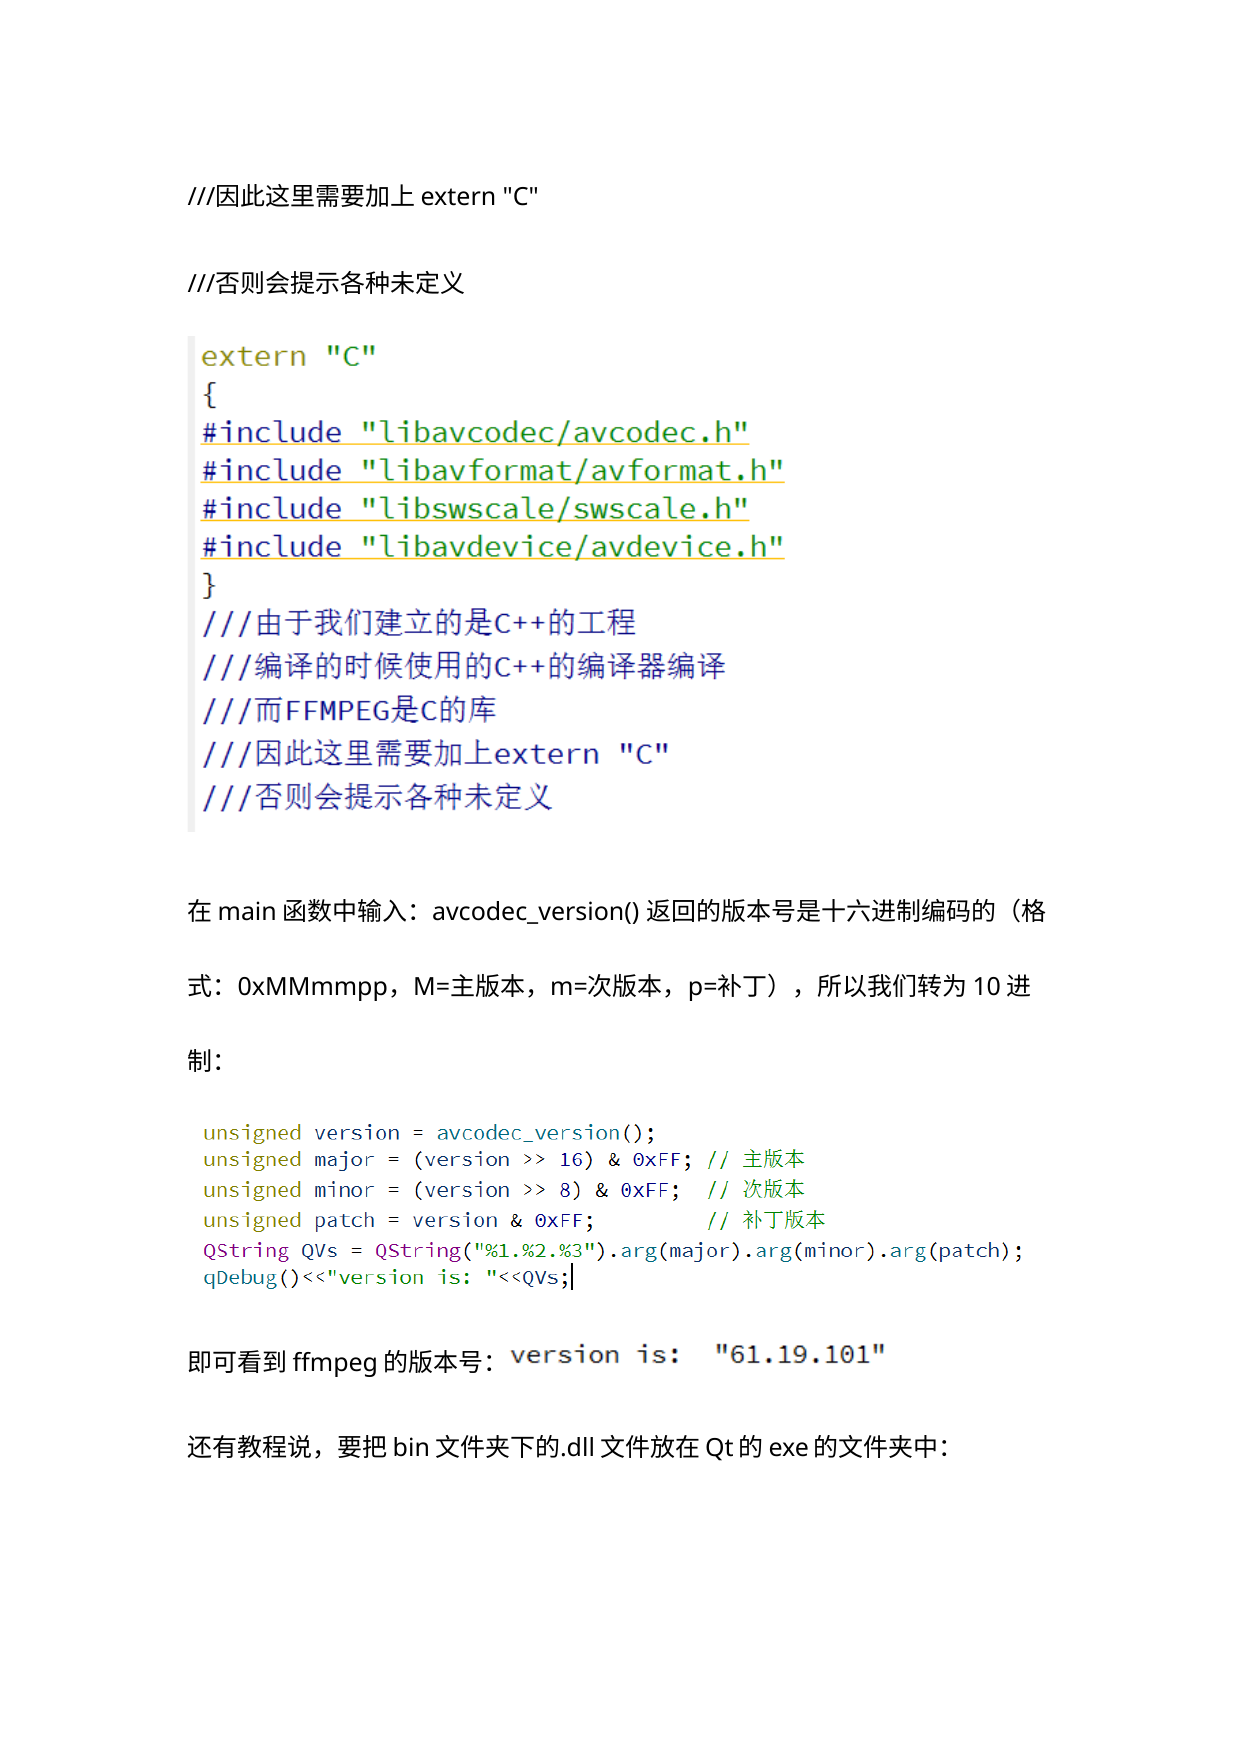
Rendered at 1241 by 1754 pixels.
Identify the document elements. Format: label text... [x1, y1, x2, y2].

picture [187, 1121, 1053, 1294]
picture [187, 336, 879, 832]
text ///因此这里需要加上extern "C" [187, 162, 1053, 227]
text ///否则会提示各种未定义 [187, 249, 1053, 314]
text 还有教程说，要把bin文件夹下的.dll文件放在Qt的exe的文件夹中： [187, 1413, 1053, 1478]
picture [507, 1338, 954, 1371]
text 在main函数中输入：avcodec_version() 返回的版本号是十六进制编码的（格式：0xMMmmpp，M=主版本，m=次版本，p=补丁），所以我们转为10进制：即可看到ffmpeg的版本号： [187, 877, 1053, 1121]
text 在main函数中输入：avcodec_version() 返回的版本号是十六进制编码的（格式：0xMMmmpp，M=主版本，m=次版本，p=补丁），所以我们转为10进制：即可看到ffmpeg的版本号： [187, 1294, 1053, 1391]
